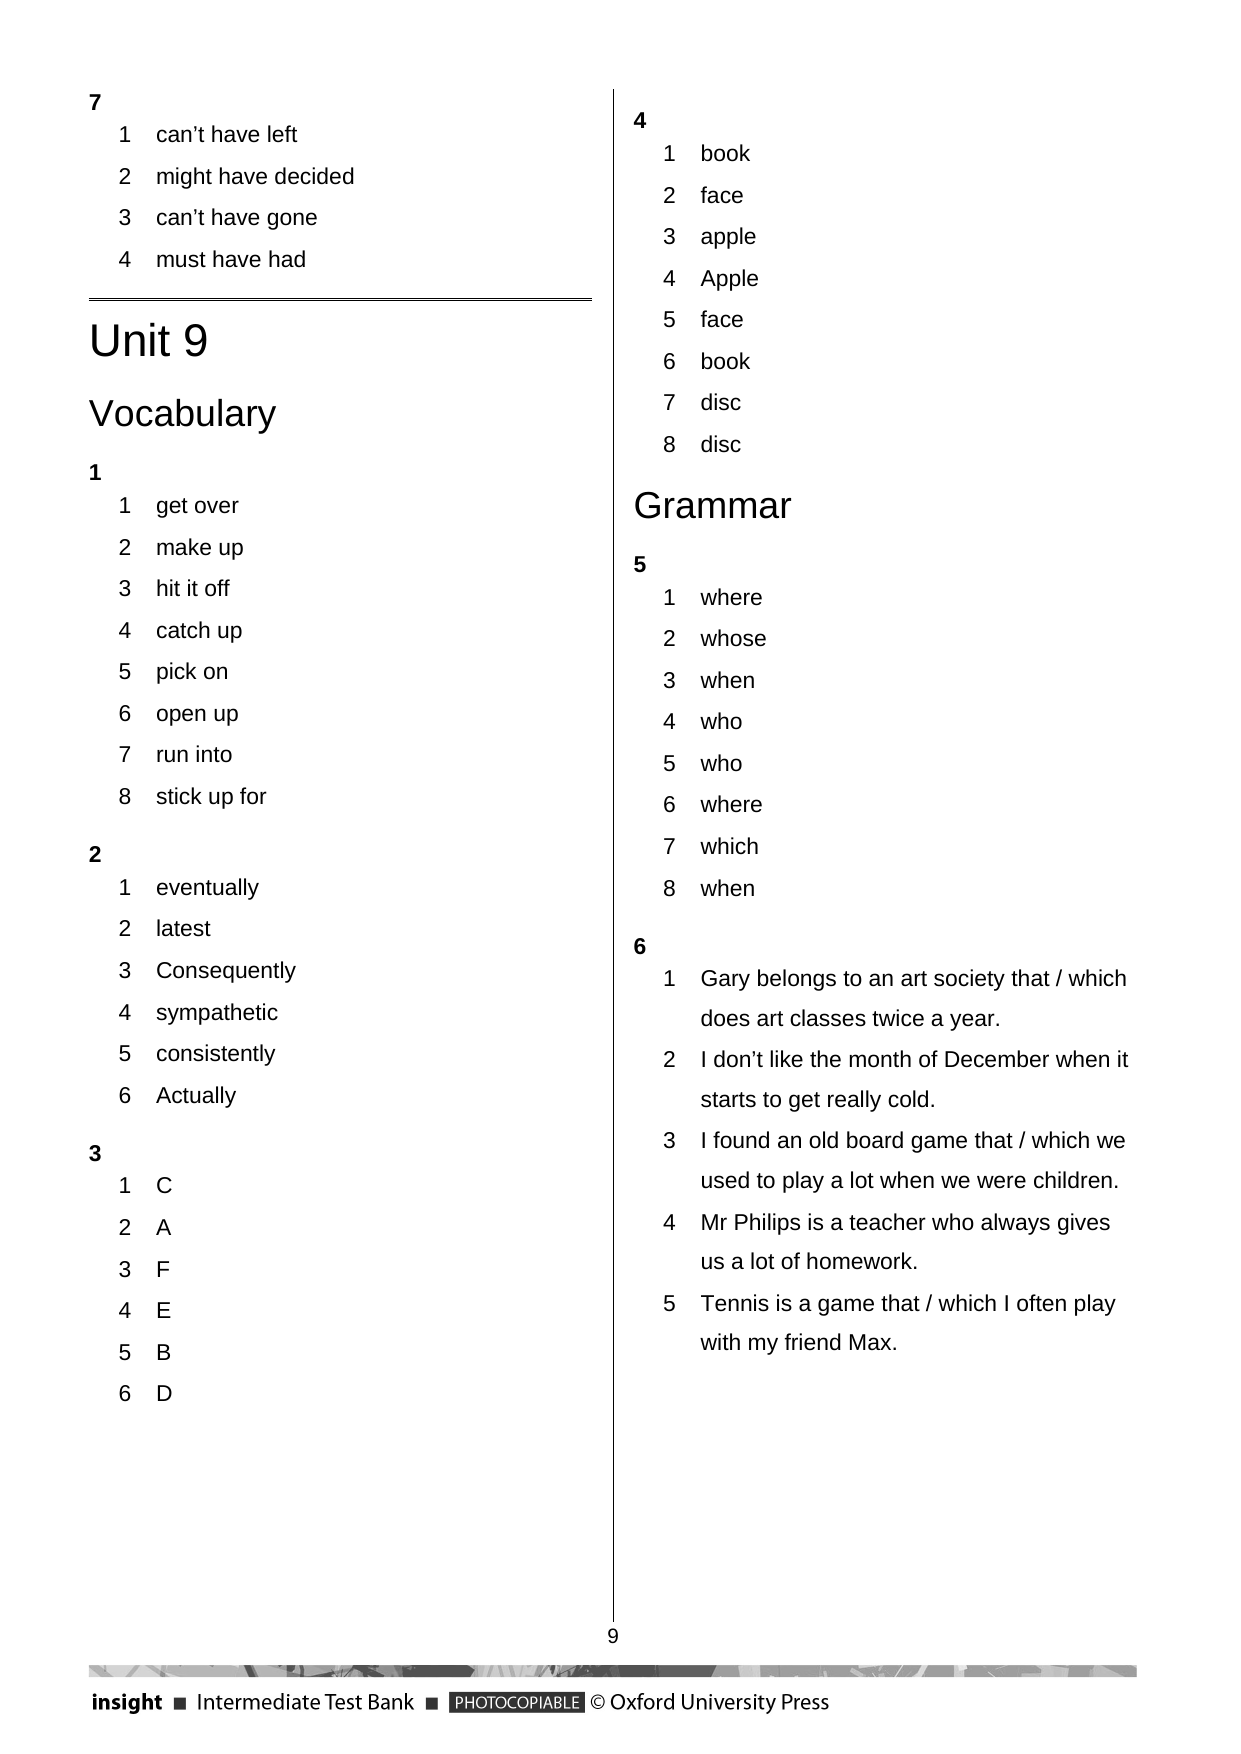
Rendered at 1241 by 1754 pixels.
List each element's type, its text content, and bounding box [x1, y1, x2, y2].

list Gary belongs to an art society that / which does art classes twice a year. [663, 965, 1137, 1031]
list who [663, 750, 1137, 776]
list I found an old board game that / which we used to play a lot when we were children. [663, 1127, 1137, 1193]
list get over [118, 492, 592, 518]
list pick on [118, 658, 592, 684]
list Apple [663, 265, 1137, 291]
list C [118, 1172, 592, 1199]
list run into [118, 741, 592, 768]
list can’t have gone [118, 204, 592, 231]
list Actually [118, 1082, 592, 1108]
text Vocabulary [89, 391, 592, 434]
list B [118, 1339, 592, 1365]
text Grammar [633, 483, 1137, 526]
list E [118, 1297, 592, 1323]
list sympathetic [118, 998, 592, 1025]
list face [663, 306, 1137, 333]
list D [118, 1380, 592, 1407]
list must have had [118, 246, 592, 272]
list book [663, 140, 1137, 166]
list might have decided [118, 163, 592, 189]
list F [118, 1256, 592, 1282]
list disc [663, 431, 1137, 457]
list Tennis is a game that / which I often play with my friend Max. [663, 1289, 1137, 1355]
picture [88, 1647, 1137, 1754]
list open up [118, 700, 592, 726]
list I don’t like the month of December when it starts to get really cold. [663, 1046, 1137, 1112]
list disc [663, 389, 1137, 416]
list where [663, 584, 1137, 610]
list Mr Philips is a teacher who always gives us a lot of homework. [663, 1208, 1137, 1274]
list catch up [118, 617, 592, 643]
list which [663, 833, 1137, 859]
list Consequently [118, 957, 592, 983]
list where [663, 791, 1137, 818]
list can’t have left [118, 121, 592, 148]
list stick up for [118, 783, 592, 809]
list whose [663, 625, 1137, 652]
list apple [663, 223, 1137, 249]
list when [663, 874, 1137, 901]
list make up [118, 533, 592, 560]
list book [663, 348, 1137, 374]
list hit it off [118, 575, 592, 601]
list eventually [118, 874, 592, 900]
list who [663, 708, 1137, 735]
list latest [118, 915, 592, 942]
text Unit 9 [89, 301, 592, 366]
list A [118, 1214, 592, 1240]
list face [663, 182, 1137, 208]
list consistently [118, 1040, 592, 1066]
list when [663, 667, 1137, 693]
